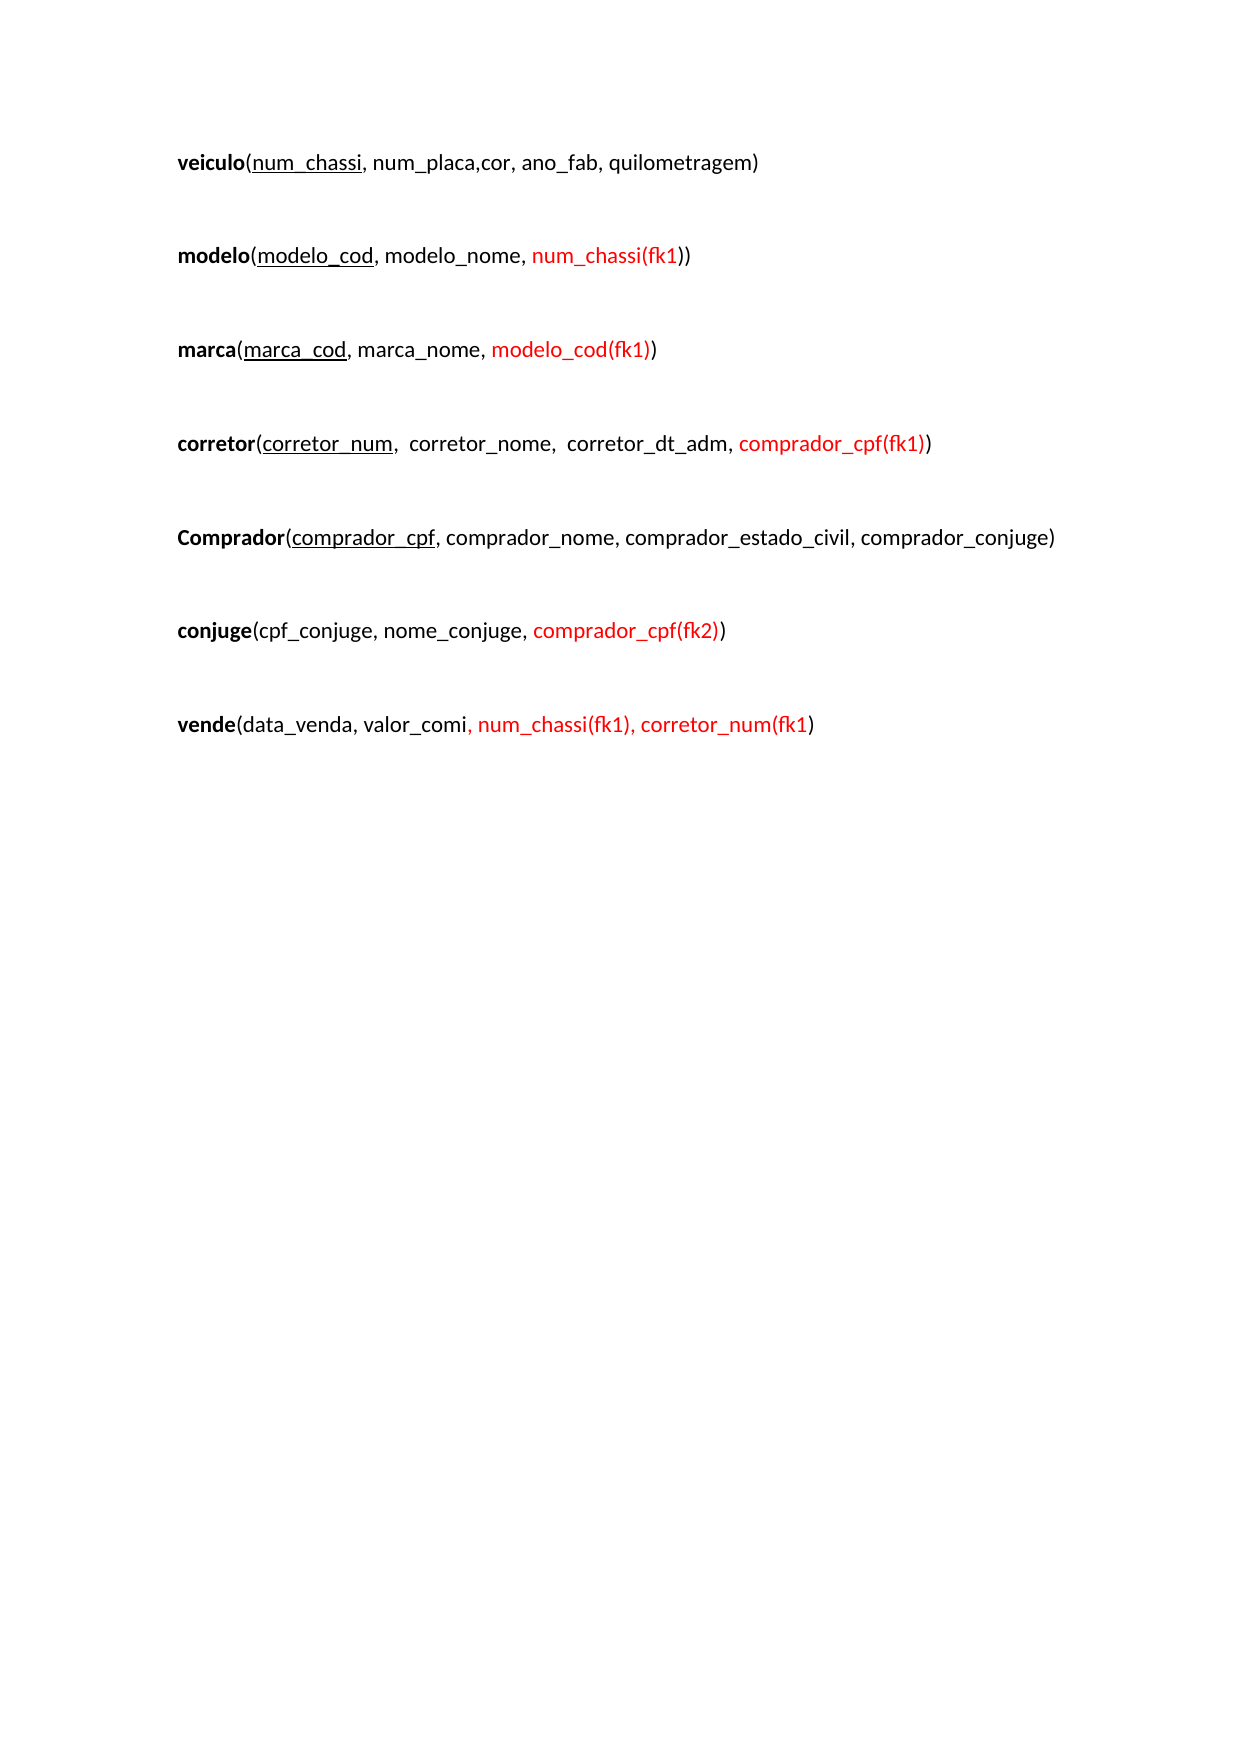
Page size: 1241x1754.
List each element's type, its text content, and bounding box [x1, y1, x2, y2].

text conjuge(cpf_conjuge, nome_conjuge, comprador_cpf(fk2)) [177, 616, 1063, 644]
text Comprador(comprador_cpf, comprador_nome, comprador_estado_civil, comprador_conjuge) [177, 523, 1063, 551]
text vende(data_venda, valor_comi, num_chassi(fk1), corretor_num(fk1) [177, 710, 1063, 738]
text modelo(modelo_cod, modelo_nome, num_chassi(fk1)) [177, 241, 1063, 269]
text marca(marca_cod, marca_nome, modelo_cod(fk1)) [177, 335, 1063, 363]
text corretor(corretor_num, corretor_nome, corretor_dt_adm, comprador_cpf(fk1)) [177, 429, 1063, 457]
text veiculo(num_chassi, num_placa,cor, ano_fab, quilometragem) [177, 148, 1063, 176]
